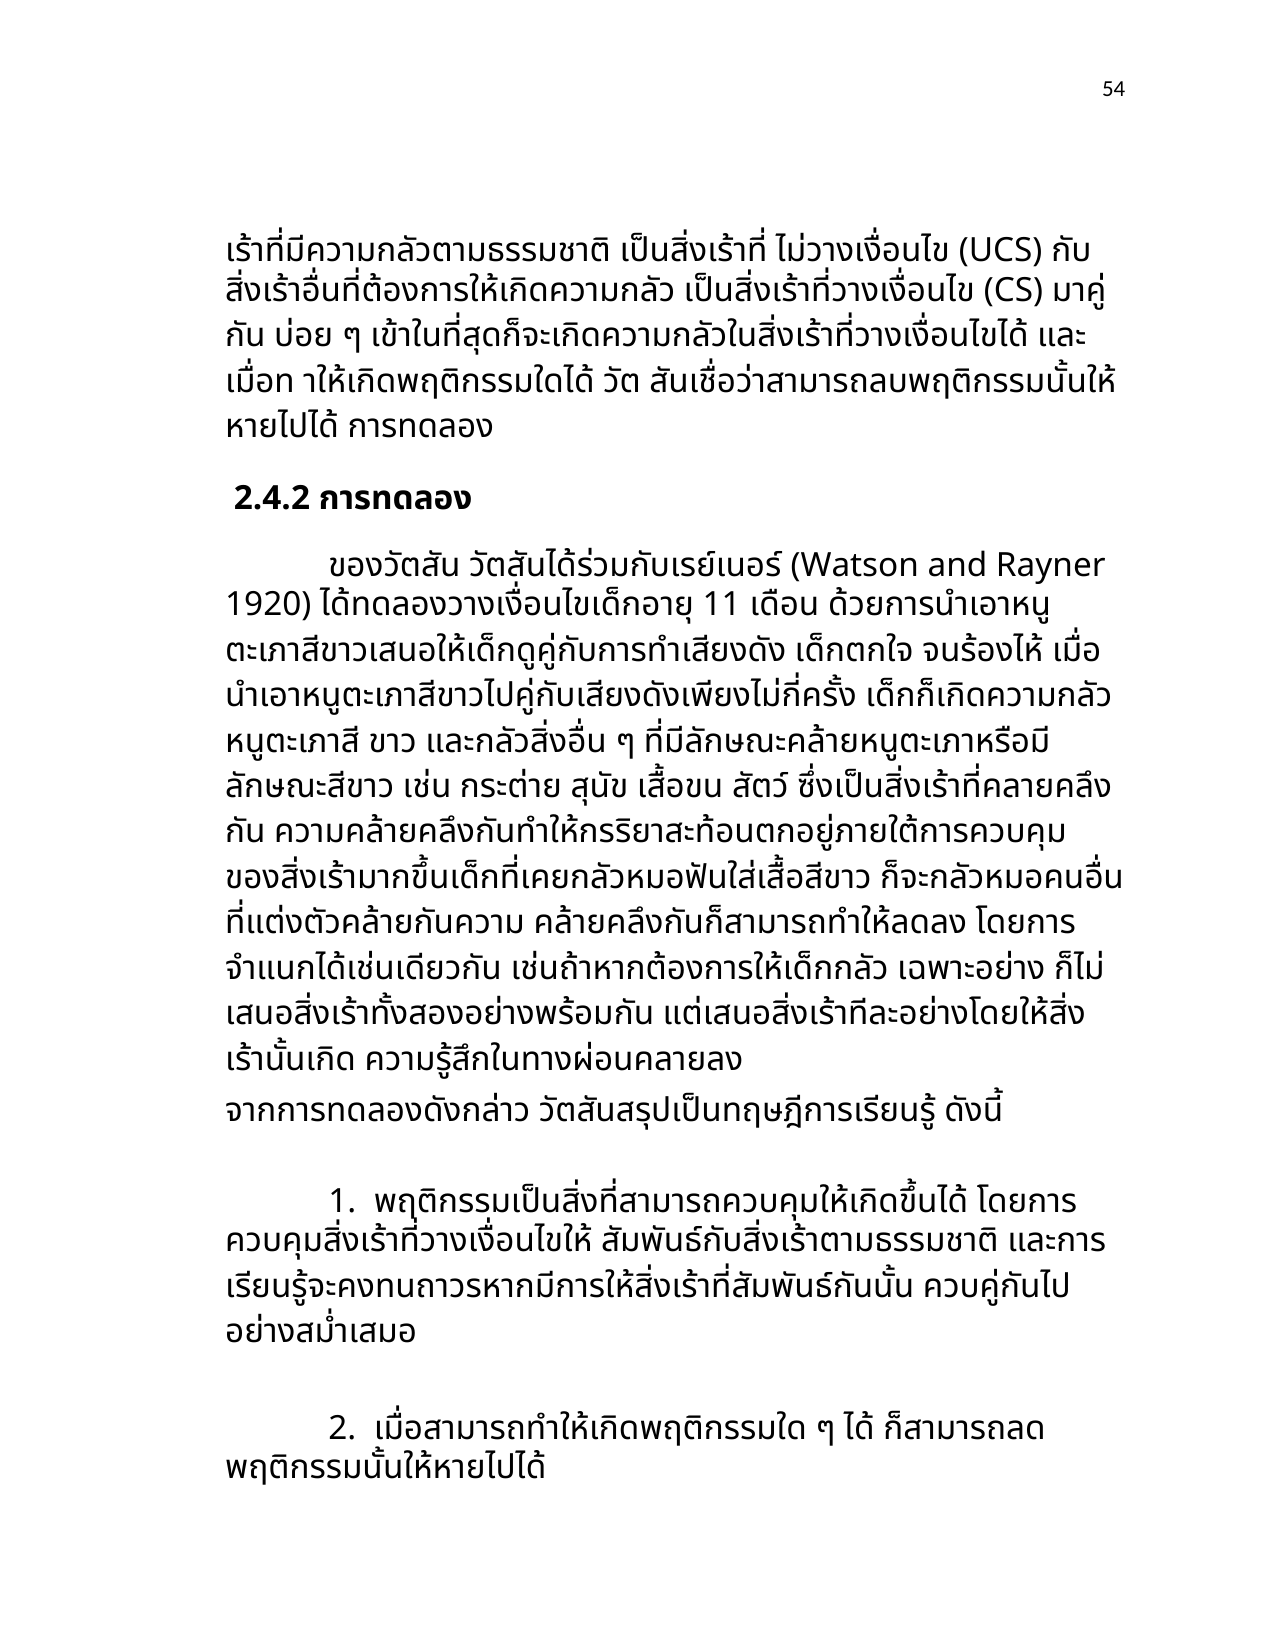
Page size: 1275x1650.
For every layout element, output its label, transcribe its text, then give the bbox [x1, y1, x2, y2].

text 2. เมื่อสามารถทำให้เกิดพฤติกรรมใด ๆ ได้ ก็สามารถลดพฤติกรรมนั้นให้หายไปได้ [225, 1403, 1125, 1494]
text จากการทดลองดังกล่าว วัตสันสรุปเป็นทฤษฎีการเรียนรู้ ดังนี้ [225, 1085, 1125, 1130]
text 2.4.2 การทดลอง [225, 473, 1125, 519]
text ของวัตสัน วัตสันได้ร่วมกับเรย์เนอร์ (Watson and Rayner 1920) ได้ทดลองวางเงื่อนไขเด็กอายุ 11 เดือน ด้วยการนำเอาหนูตะเภาสีขาวเสนอให้เด็กดูคู่กับการทำเสียงดัง เด็กตกใจ จนร้องไห้ เมื่อนำเอาหนูตะเภาสีขาวไปคู่กับเสียงดังเพียงไม่กี่ครั้ง เด็กก็เกิดความกลัวหนูตะเภาสี ขาว และกลัวสิ่งอื่น ๆ ที่มีลักษณะคล้ายหนูตะเภาหรือมีลักษณะสีขาว เช่น กระต่าย สุนัข เสื้อขน สัตว์ ซึ่งเป็นสิ่งเร้าที่คลายคลึงกัน ความคล้ายคลึงกันทำให้กรริยาสะท้อนตกอยู่ภายใต้การควบคุม ของสิ่งเร้ามากขึ้นเด็กที่เคยกลัวหมอฟันใส่เสื้อสีขาว ก็จะกลัวหมอคนอื่นที่แต่งตัวคล้ายกันความ คล้ายคลึงกันก็สามารถทำให้ลดลง โดยการจำแนกได้เช่นเดียวกัน เช่นถ้าหากต้องการให้เด็กกลัว เฉพาะอย่าง ก็ไม่เสนอสิ่งเร้าทั้งสองอย่างพร้อมกัน แต่เสนอสิ่งเร้าทีละอย่างโดยให้สิ่งเร้านั้นเกิด ความรู้สึกในทางผ่อนคลายลง [225, 539, 1125, 1085]
